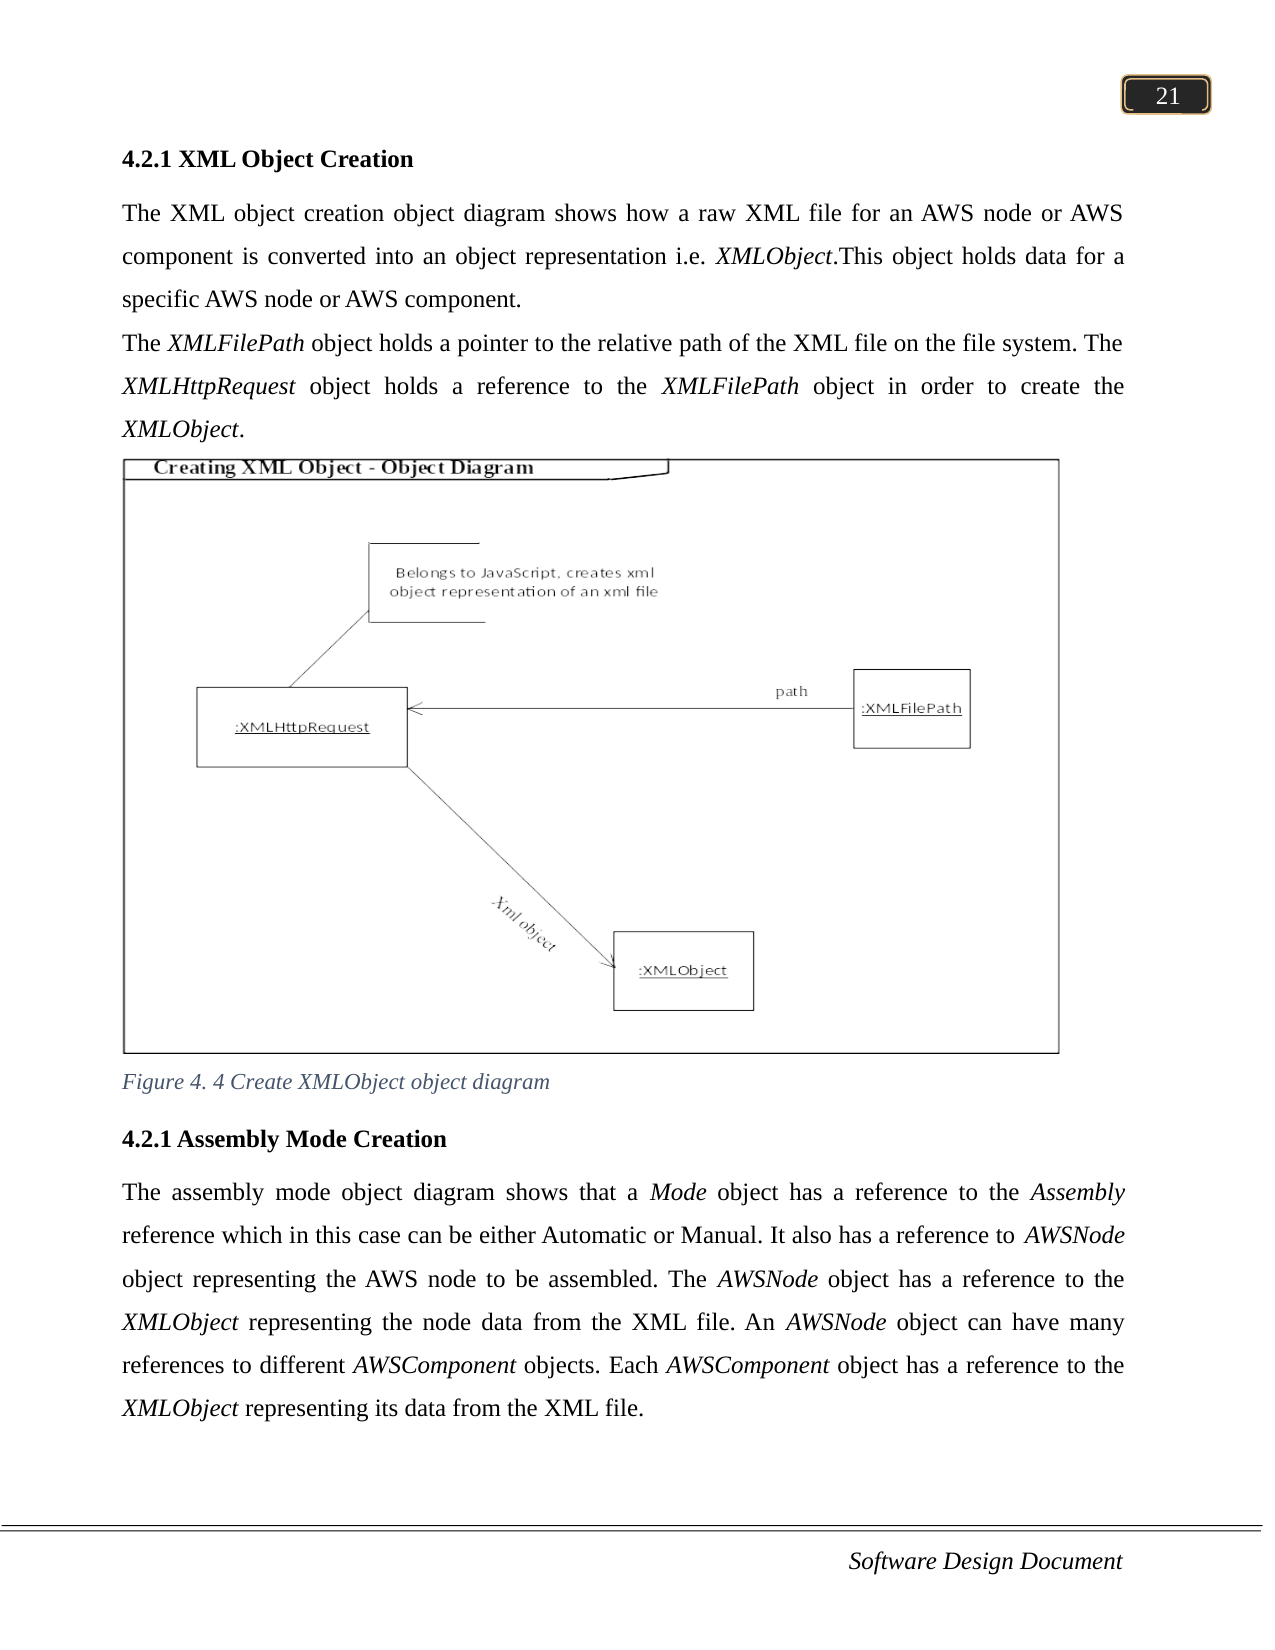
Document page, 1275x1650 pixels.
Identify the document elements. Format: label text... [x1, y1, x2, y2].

text The assembly mode object diagram shows that a Mode object has a reference to the Assembly reference which in this case can be either Automatic or Manual. It also has a reference to AWSNode object representing the AWS node to be assembled. The AWSNode object has a reference to the XMLObject representing the node data from the XML file. An AWSNode object can have many references to different AWSComponent objects. Each AWSComponent object has a reference to the XMLObject representing its data from the XML file. [122, 1177, 1125, 1422]
subtitle 4.2.1 Assembly Mode Creation [122, 1124, 1125, 1152]
text The XMLFilePath object holds a pointer to the relative path of the XML file on the file system. The XMLHttpRequest object holds a reference to the XMLFilePath object in order to create the XMLObject. [122, 328, 1125, 443]
subtitle 4.2.1 XML Object Creation [122, 144, 1125, 173]
text The XML object creation object diagram shows how a raw XML file for an AWS node or AWS component is converted into an object representation i.e. XMLObject.This object holds data for a specific AWS node or AWS component. [122, 198, 1125, 313]
